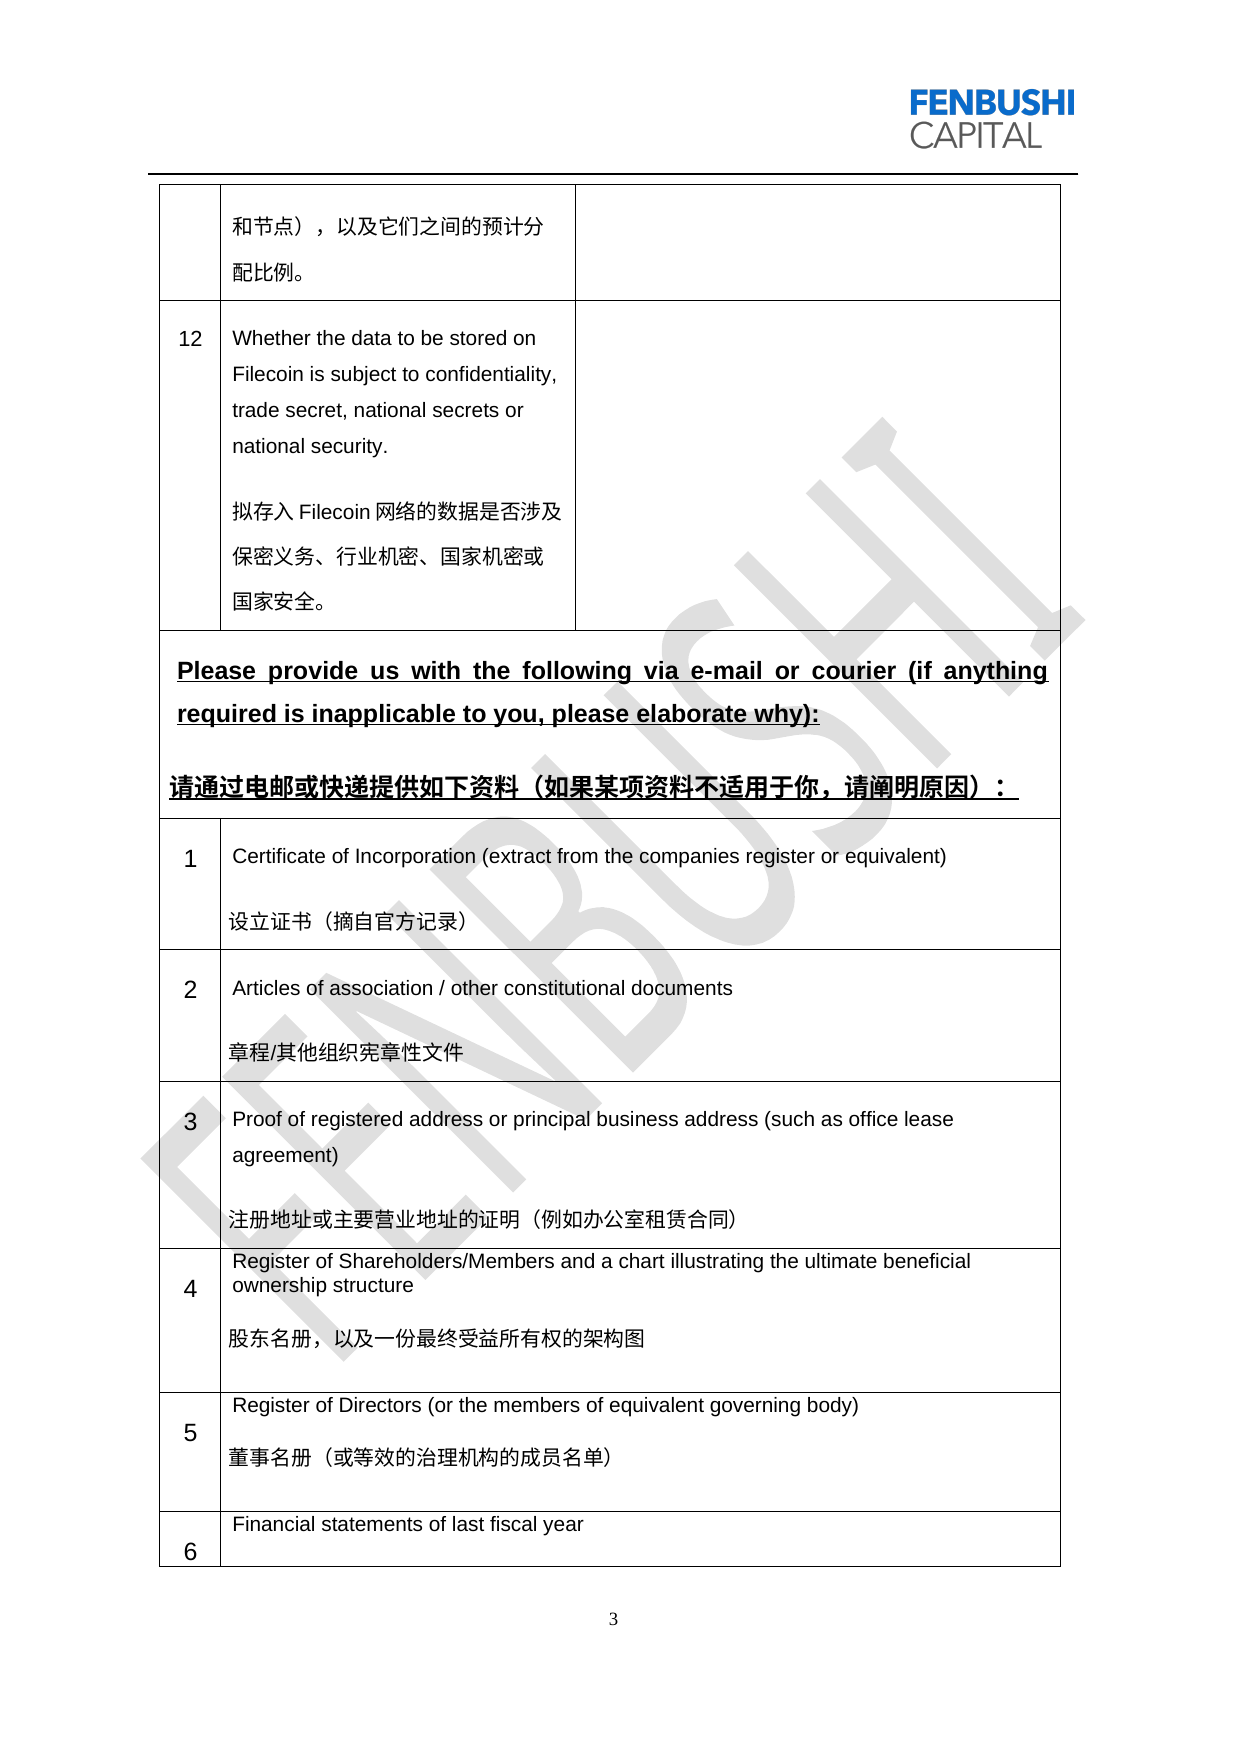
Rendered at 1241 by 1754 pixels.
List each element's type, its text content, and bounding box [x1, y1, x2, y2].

table_cell Please provide us with the following via e-mail or courier (if anything required is inapplicable to you, please elaborate why): 请通过电邮或快递提供如下资料（如果某项资料不适用于你，请阐明原因）： [160, 631, 1060, 818]
table_cell Register of Directors (or the members of equivalent governing body) 董事名册（或等效的治理机构的成员名单） [221, 1393, 1060, 1511]
table_cell 3 [160, 1082, 220, 1248]
table_cell 4 [160, 1249, 220, 1392]
table_cell [576, 301, 1060, 630]
table_cell Register of Shareholders/Members and a chart illustrating the ultimate beneficial ownership structure 股东名册，以及一份最终受益所有权的架构图 [221, 1249, 1060, 1392]
picture [906, 88, 1079, 150]
table_cell 11 [160, 185, 220, 300]
table_cell 12 [160, 301, 220, 630]
table_cell 1 [160, 819, 220, 949]
table_cell 2 [160, 950, 220, 1081]
table_cell 6 [160, 1512, 220, 1566]
table_cell Whether the data to be stored on Filecoin is subject to confidentiality, trade secret, national secrets or national security. 拟存入Filecoin网络的数据是否涉及保密义务、行业机密、国家机密或国家安全。 [221, 301, 575, 630]
table_cell [576, 185, 1060, 300]
table_cell Certificate of Incorporation (extract from the companies register or equivalent) 设立证书（摘自官方记录） [221, 819, 1060, 949]
table_cell Financial statements of last fiscal year 过去一年的财务报告 [221, 1512, 1060, 1566]
table_cell 5 [160, 1393, 220, 1511]
table_cell Proof of registered address or principal business address (such as office lease agreement) 注册地址或主要营业地址的证明（例如办公室租赁合同） [221, 1082, 1060, 1248]
table_cell Articles of association / other constitutional documents 章程/其他组织宪章性文件 [221, 950, 1060, 1081]
